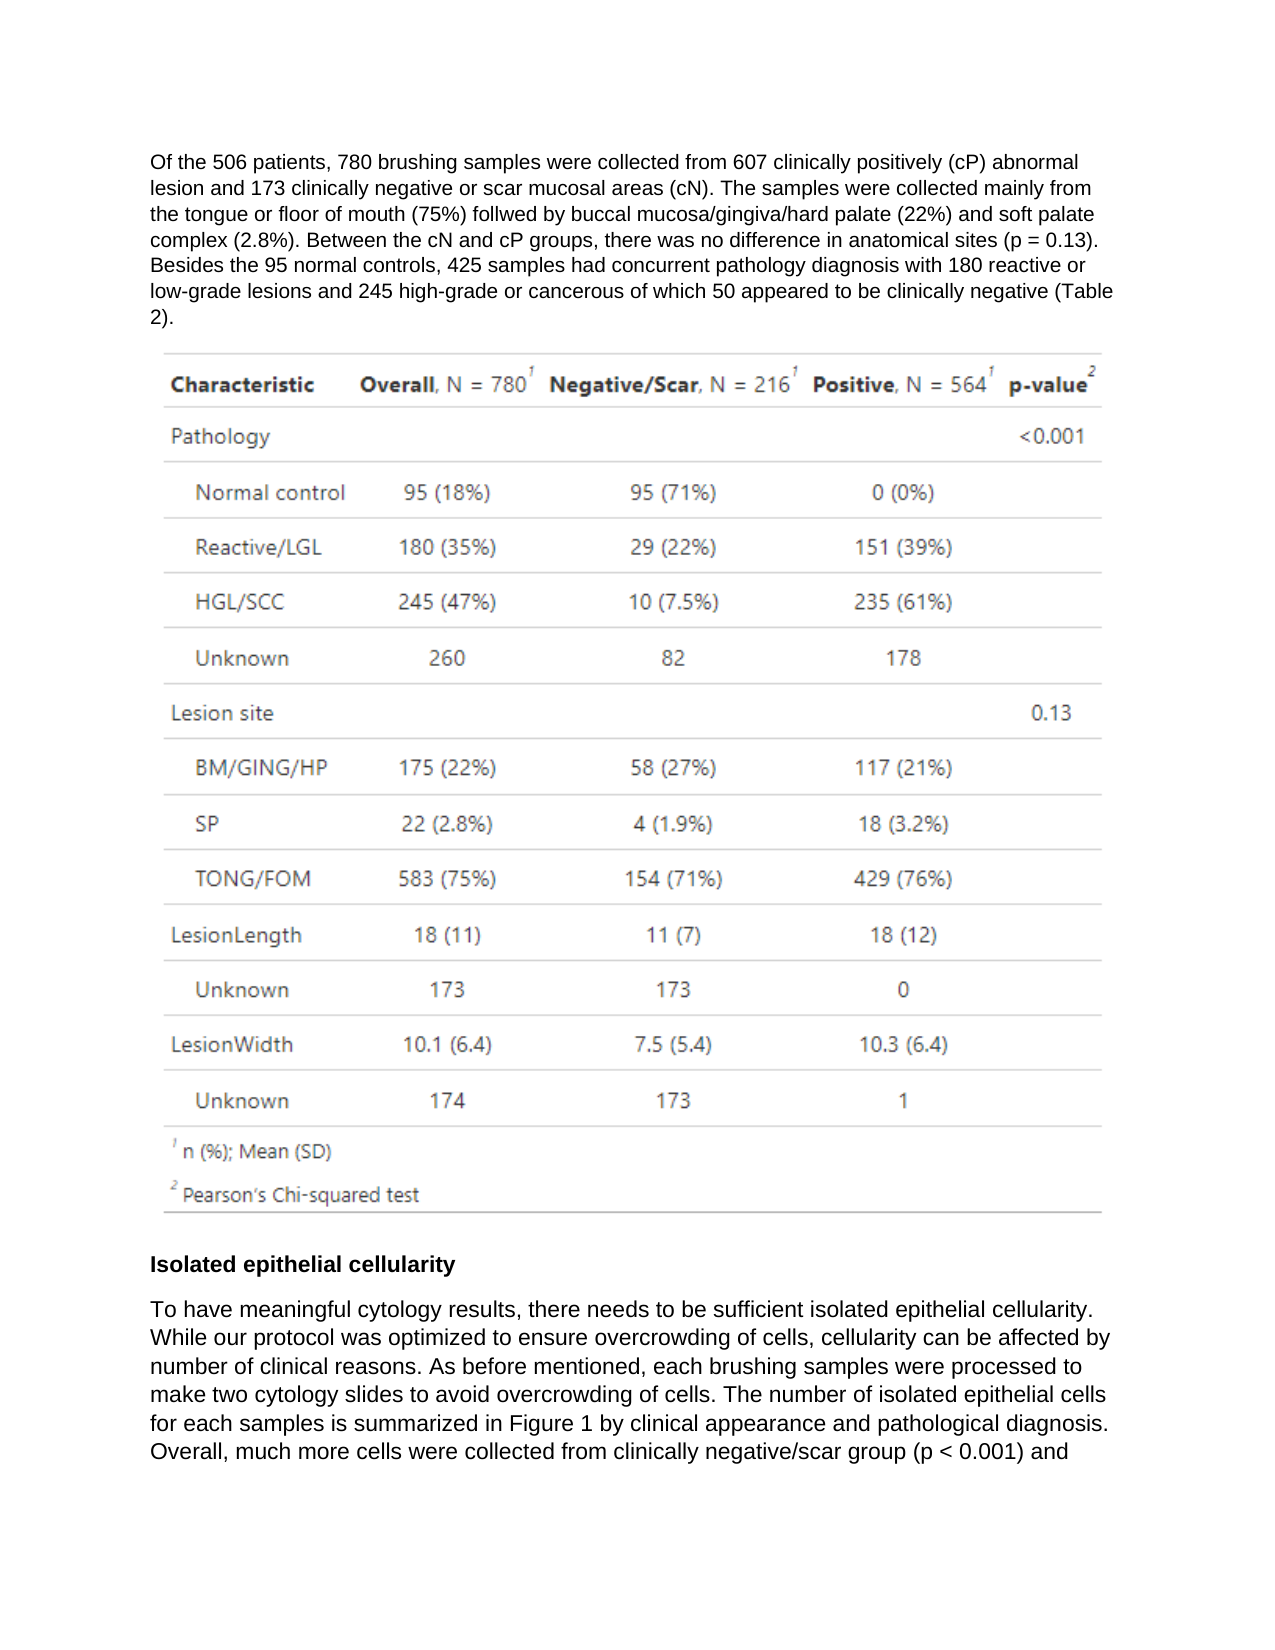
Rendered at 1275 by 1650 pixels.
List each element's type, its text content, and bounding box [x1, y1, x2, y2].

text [150, 1296, 1125, 1464]
text Of the 506 patients, 780 brushing samples were collected from 607 clinically positively (cP) abnormal lesion and 173 clinically negative or scar mucosal areas (cN). The samples were collected mainly from the tongue or floor of mouth (75%) follwed by buccal mucosa/gingiva/hard palate (22%) and soft palate complex (2.8%). Between the cN and cP groups, there was no difference in anatomical sites (p = 0.13). Besides the 95 normal controls, 425 samples had concurrent pathology diagnosis with 180 reactive or low-grade lesions and 245 high-grade or cancerous of which 50 appeared to be clinically negative (Table 2). [150, 150, 1125, 329]
text Isolated epithelial cellularity [150, 1251, 1125, 1277]
picture [150, 347, 1124, 1232]
